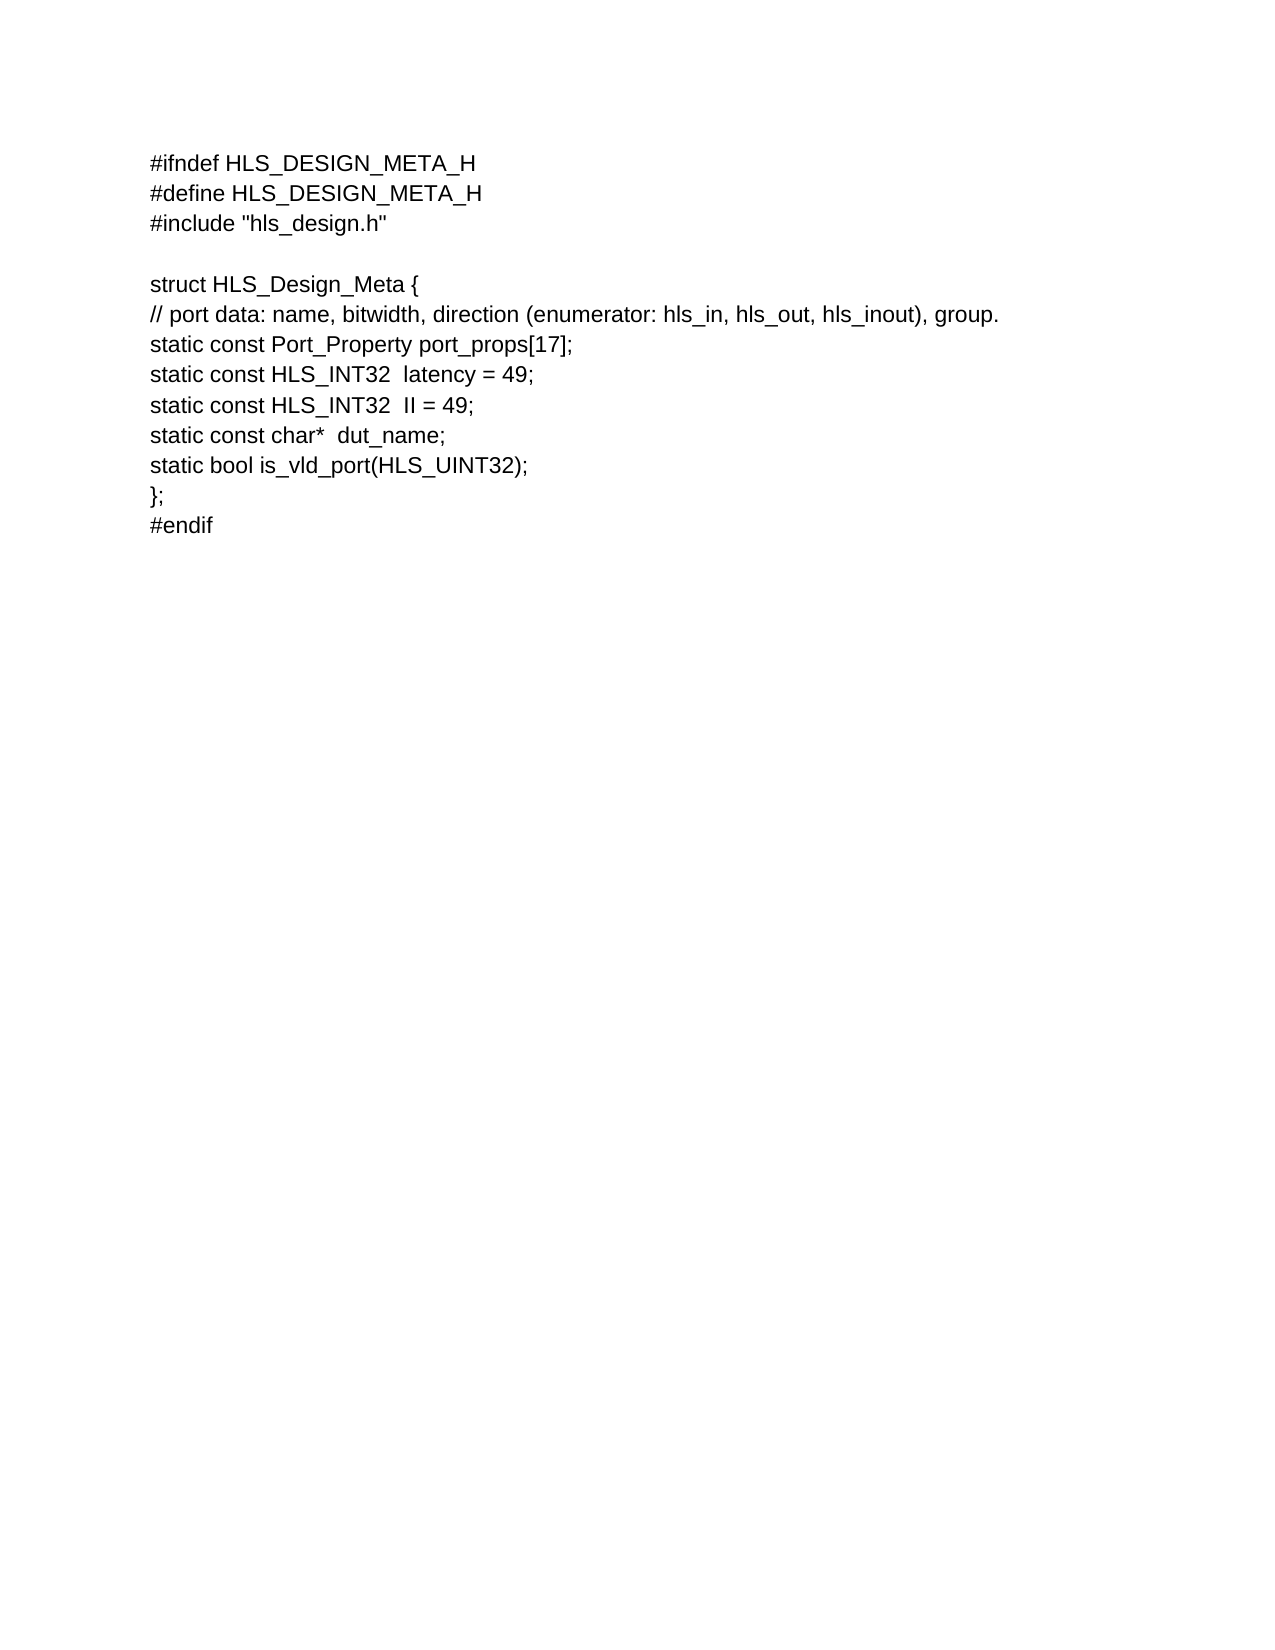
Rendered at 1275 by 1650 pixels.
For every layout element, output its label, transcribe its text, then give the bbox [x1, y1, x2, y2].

text static const HLS_INT32 II = 49; [150, 392, 1125, 418]
text }; [150, 482, 1125, 509]
text static const HLS_INT32 latency = 49; [150, 361, 1125, 388]
text // port data: name, bitwidth, direction (enumerator: hls_in, hls_out, hls_inout), group. [150, 301, 1125, 327]
text #ifndef HLS_DESIGN_META_H [150, 150, 1125, 176]
text #endif [150, 512, 1125, 539]
text static const Port_Property port_props[17]; [150, 331, 1125, 358]
text #define HLS_DESIGN_META_H [150, 180, 1125, 207]
text #include "hls_design.h" [150, 210, 1125, 237]
text struct HLS_Design_Meta { [150, 271, 1125, 297]
text static bool is_vld_port(HLS_UINT32); [150, 452, 1125, 478]
text static const char* dut_name; [150, 422, 1125, 448]
